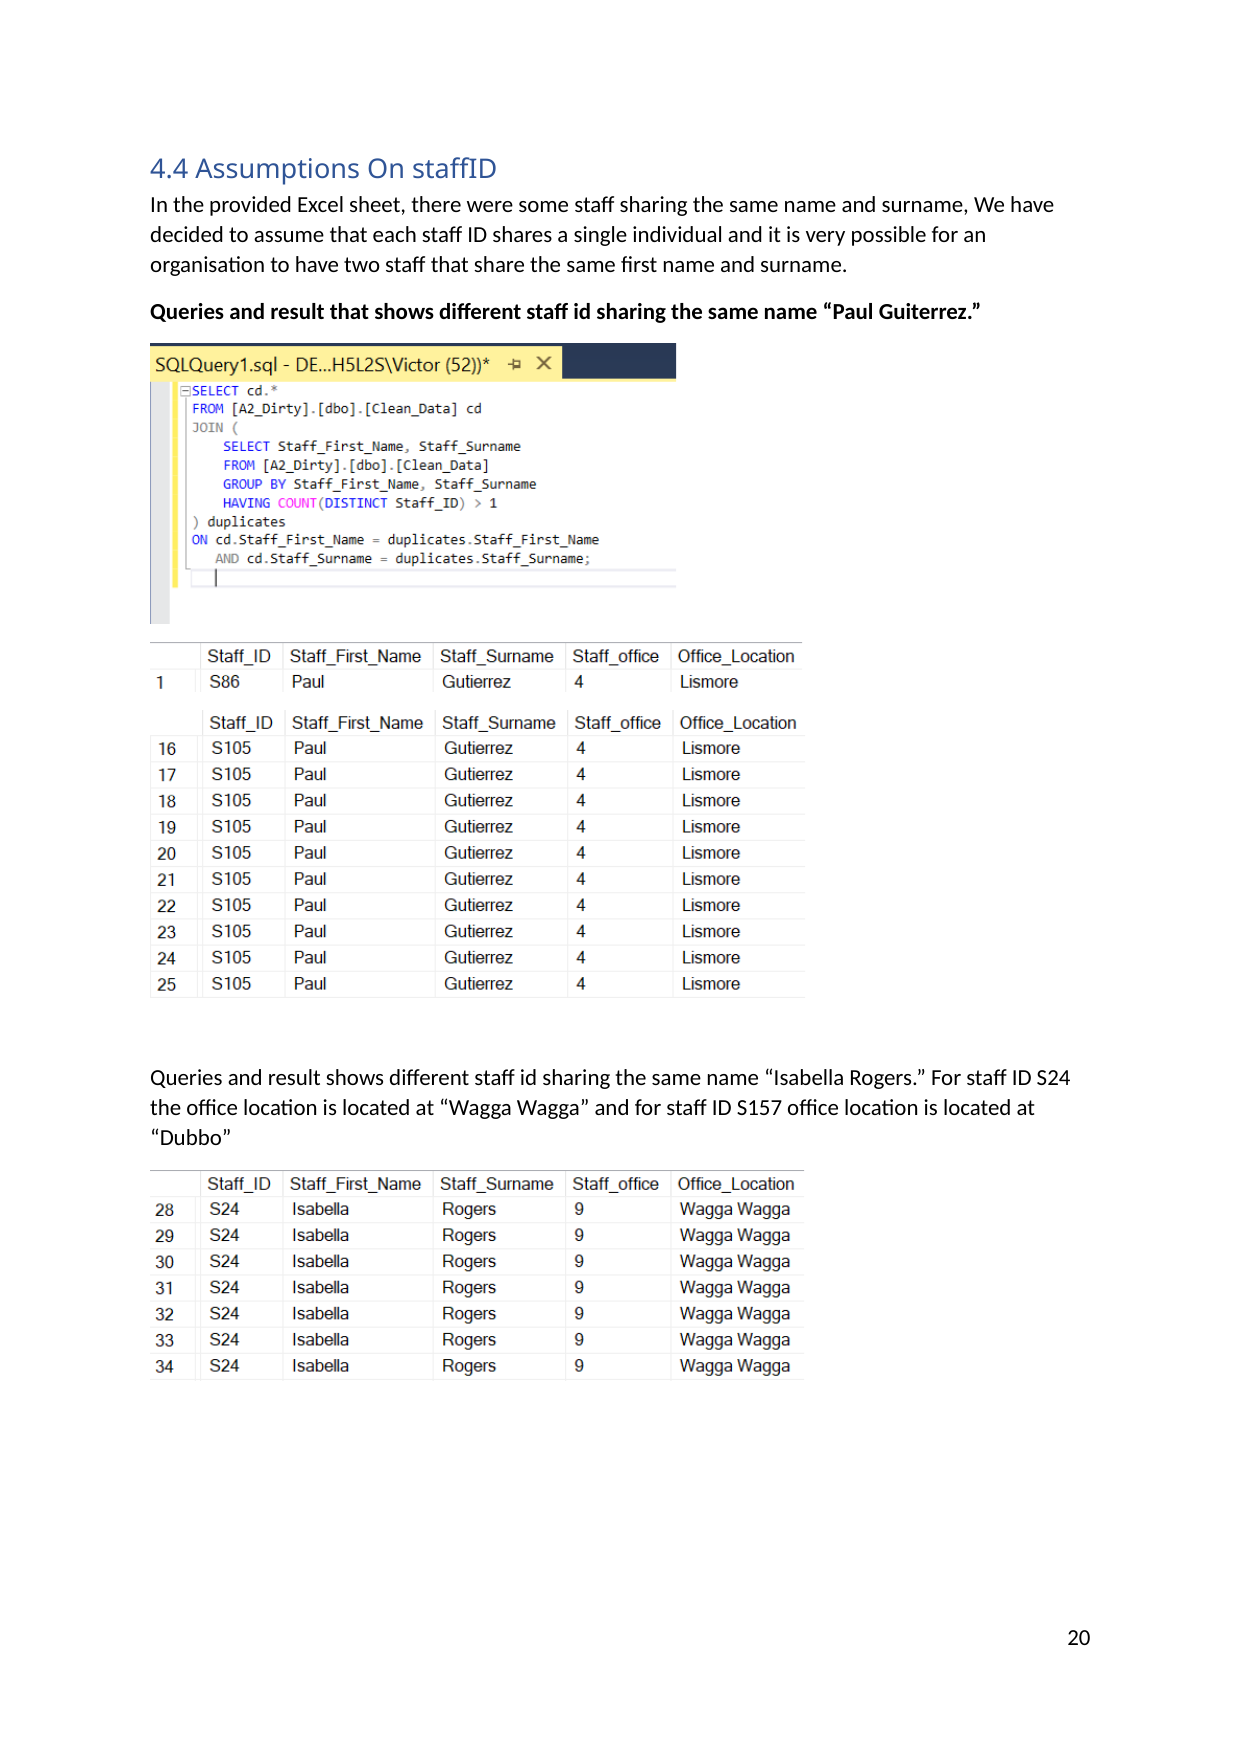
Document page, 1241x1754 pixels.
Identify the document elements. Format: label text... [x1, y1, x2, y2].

subtitle 4.4 Assumptions On staffID [150, 150, 1090, 187]
text In the provided Excel sheet, there were some staff sharing the same name and surname, We have decided to assume that each staff ID shares a single individual and it is very possible for an organisation to have two staff that share the same first name and surname. [150, 190, 1090, 278]
picture [150, 642, 803, 692]
picture [150, 1170, 805, 1381]
text Queries and result shows different staff id sharing the same name “Isabella Rogers.” For staff ID S24 the office location is located at “Wagga Wagga” and for staff ID S157 office location is located at “Dubbo” [150, 1063, 1090, 1151]
picture [150, 710, 806, 998]
picture [150, 343, 677, 624]
text Queries and result that shows different staff id sharing the same name “Paul Guiterrez.” [150, 297, 1090, 325]
